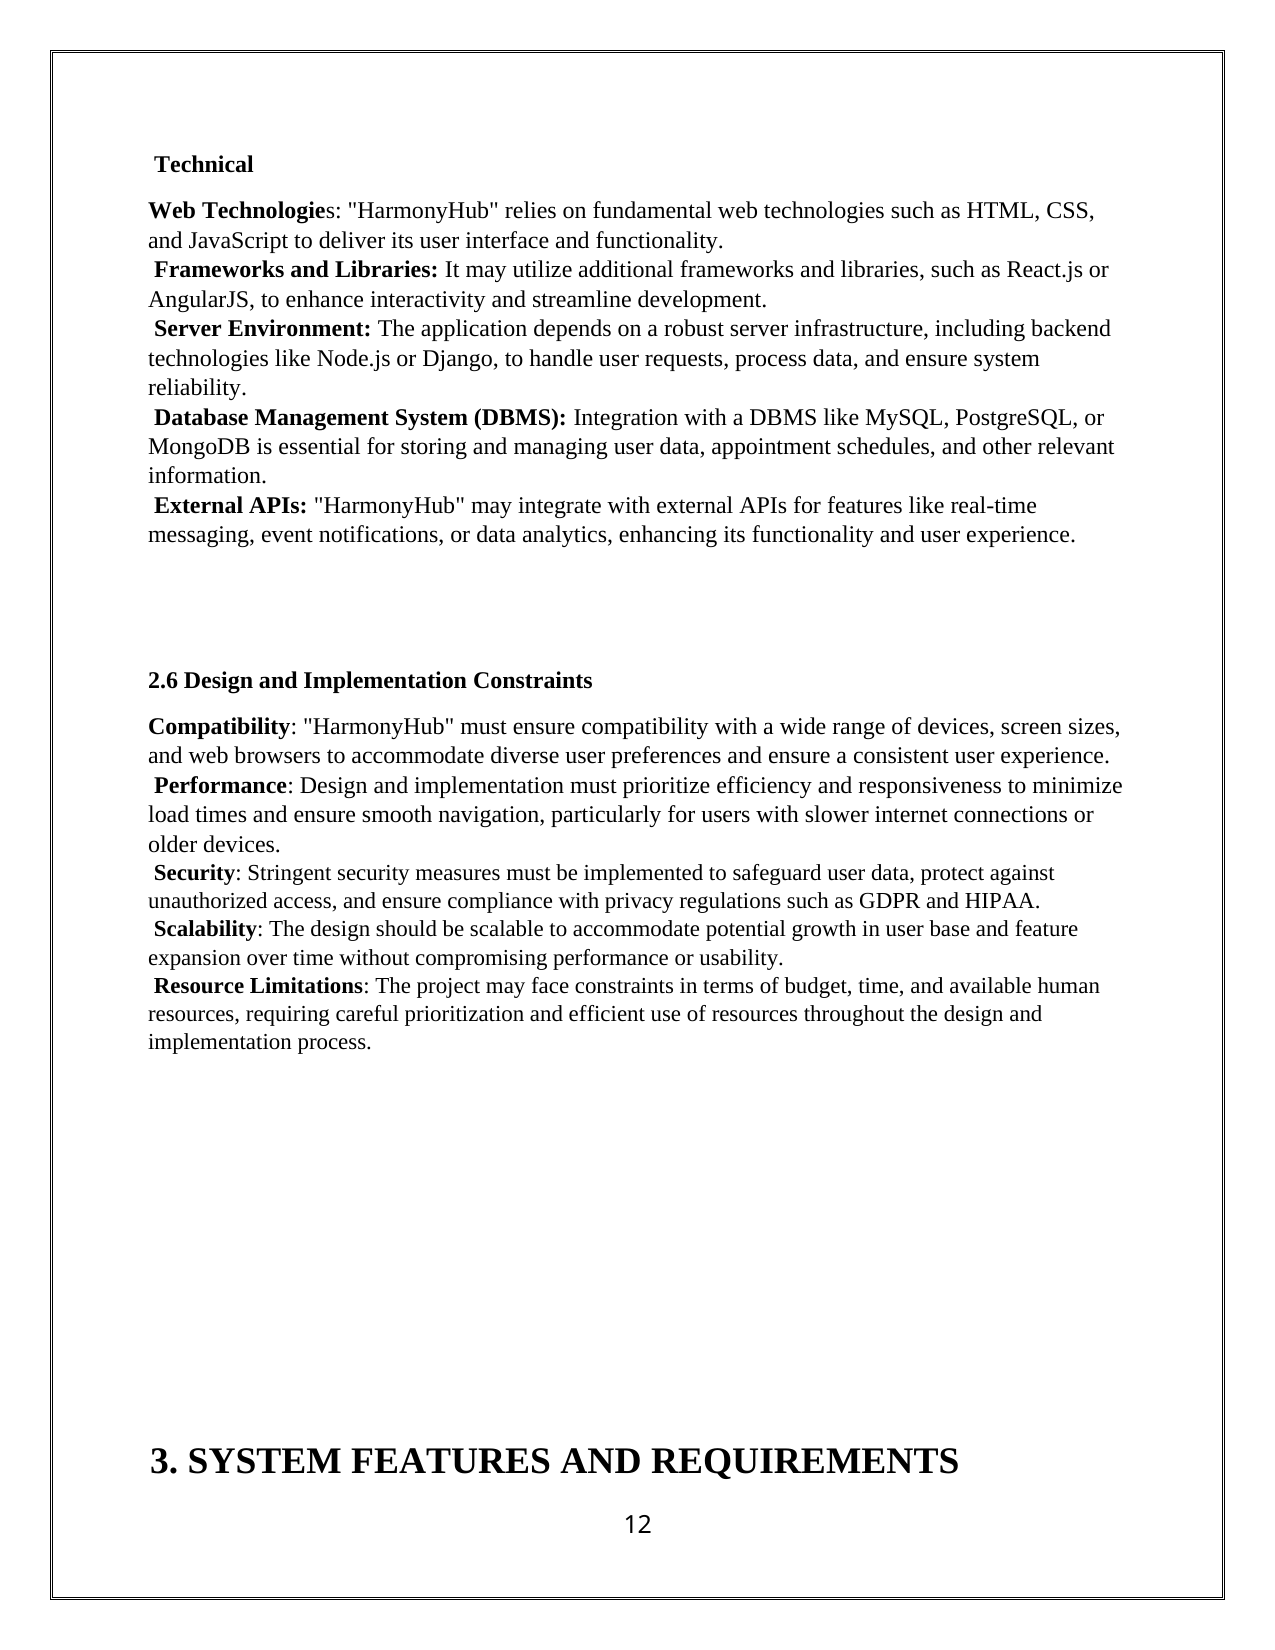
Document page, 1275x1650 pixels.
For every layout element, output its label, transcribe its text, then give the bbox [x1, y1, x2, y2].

text Compatibility: "HarmonyHub" must ensure compatibility with a wide range of devices, screen sizes, and web browsers to accommodate diverse user preferences and ensure a consistent user experience. Performance: Design and implementation must prioritize efficiency and responsiveness to minimize load times and ensure smooth navigation, particularly for users with slower internet connections or older devices. Security: Stringent security measures must be implemented to safeguard user data, protect against unauthorized access, and ensure compliance with privacy regulations such as GDPR and HIPAA. Scalability: The design should be scalable to accommodate potential growth in user base and feature expansion over time without compromising performance or usability. Resource Limitations: The project may face constraints in terms of budget, time, and available human resources, requiring careful prioritization and efficient use of resources throughout the design and implementation process. [148, 712, 1127, 1054]
text Web Technologies: "HarmonyHub" relies on fundamental web technologies such as HTML, CSS, and JavaScript to deliver its user interface and functionality. Frameworks and Libraries: It may utilize additional frameworks and libraries, such as React.js or AngularJS, to enhance interactivity and streamline development. Server Environment: The application depends on a robust server infrastructure, including backend technologies like Node.js or Django, to handle user requests, process data, and ensure system reliability. Database Management System (DBMS): Integration with a DBMS like MySQL, PostgreSQL, or MongoDB is essential for storing and managing user data, appointment schedules, and other relevant information. External APIs: "HarmonyHub" may integrate with external APIs for features like real-time messaging, event notifications, or data analytics, enhancing its functionality and user experience. [148, 196, 1127, 548]
text 3. SYSTEM FEATURES AND REQUIREMENTS [150, 1439, 1125, 1482]
text 2.6 Design and Implementation Constraints [148, 666, 1127, 693]
text Technical [148, 150, 1127, 178]
